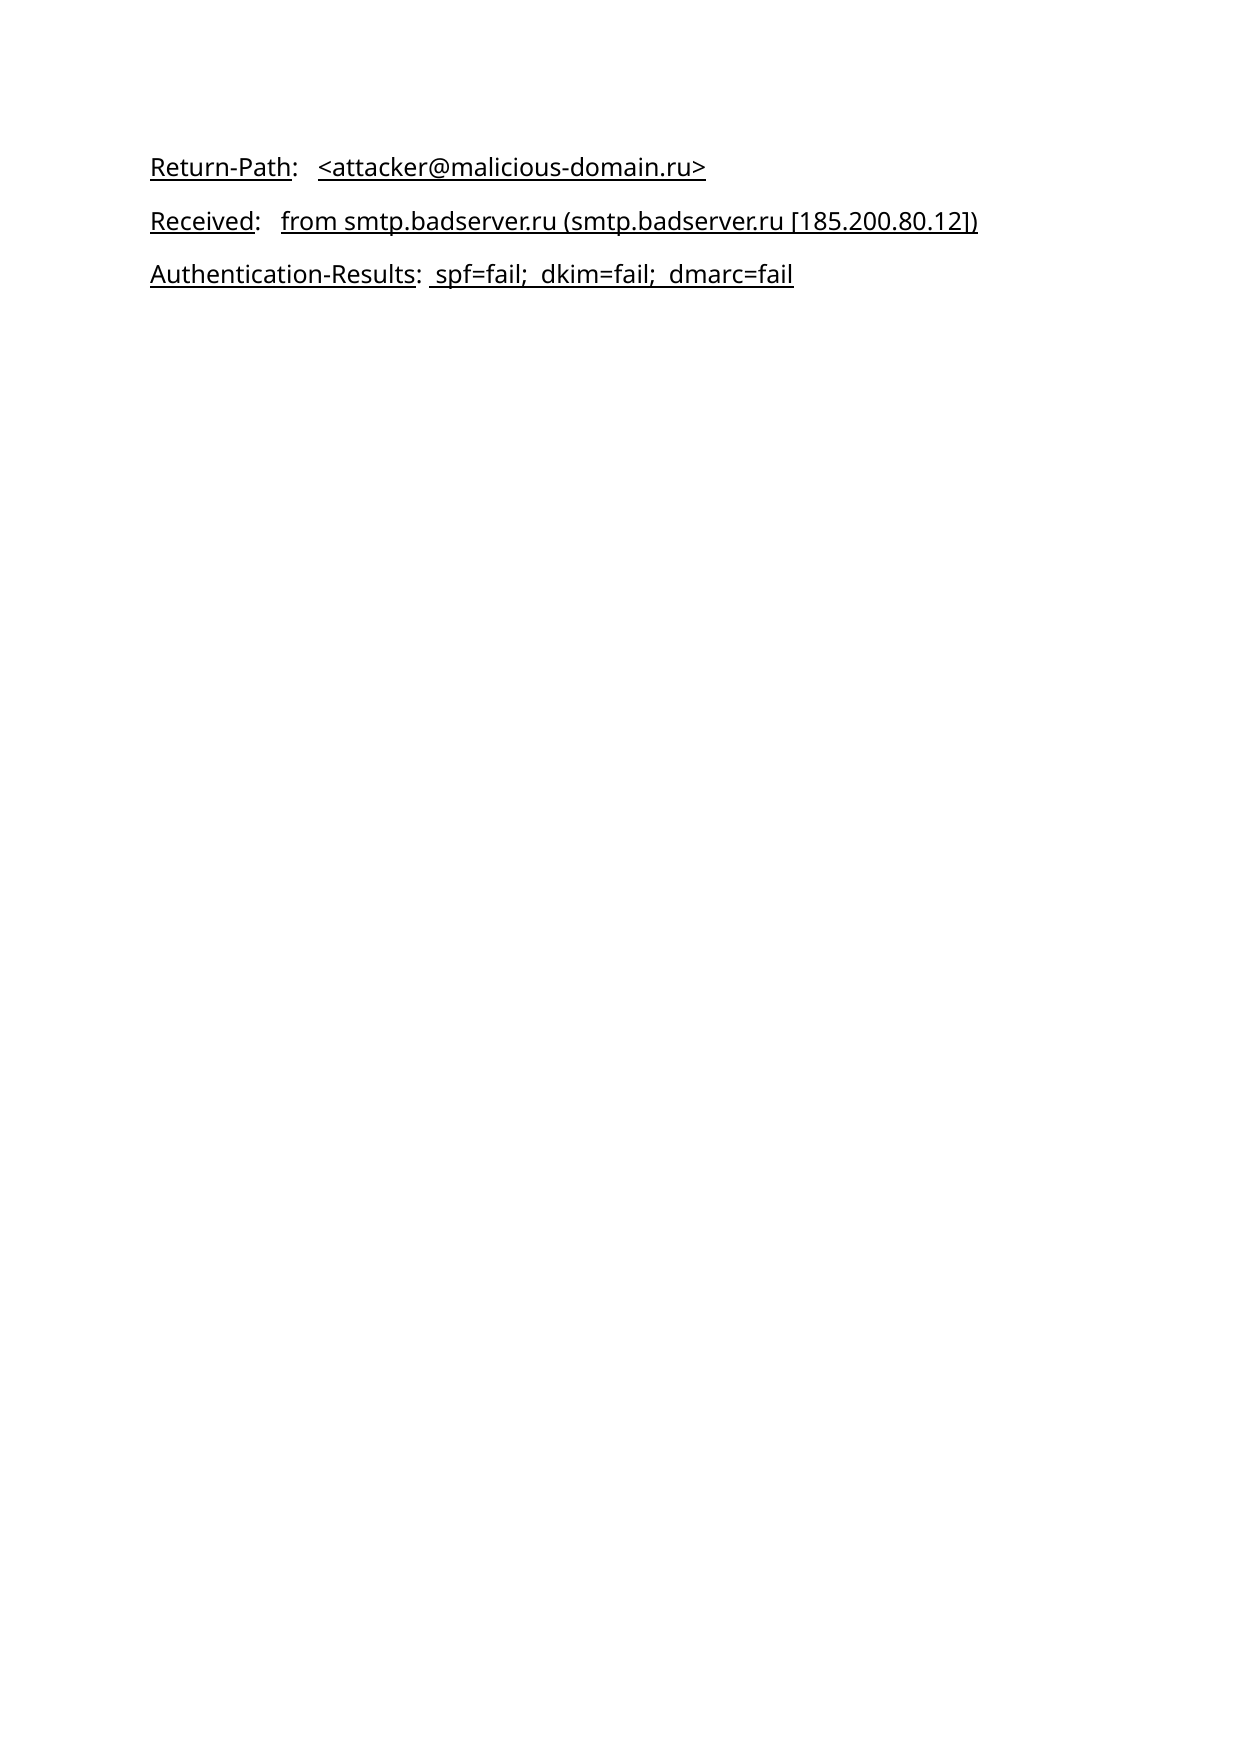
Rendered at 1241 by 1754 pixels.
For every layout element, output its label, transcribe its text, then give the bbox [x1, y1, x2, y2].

text Received: from smtp.badserver.ru (smtp.badserver.ru [185.200.80.12]) [150, 203, 1090, 237]
text Authentication-Results: spf=fail; dkim=fail; dmarc=fail [150, 257, 1090, 291]
text Return-Path: <attacker@malicious-domain.ru> [150, 150, 1090, 184]
